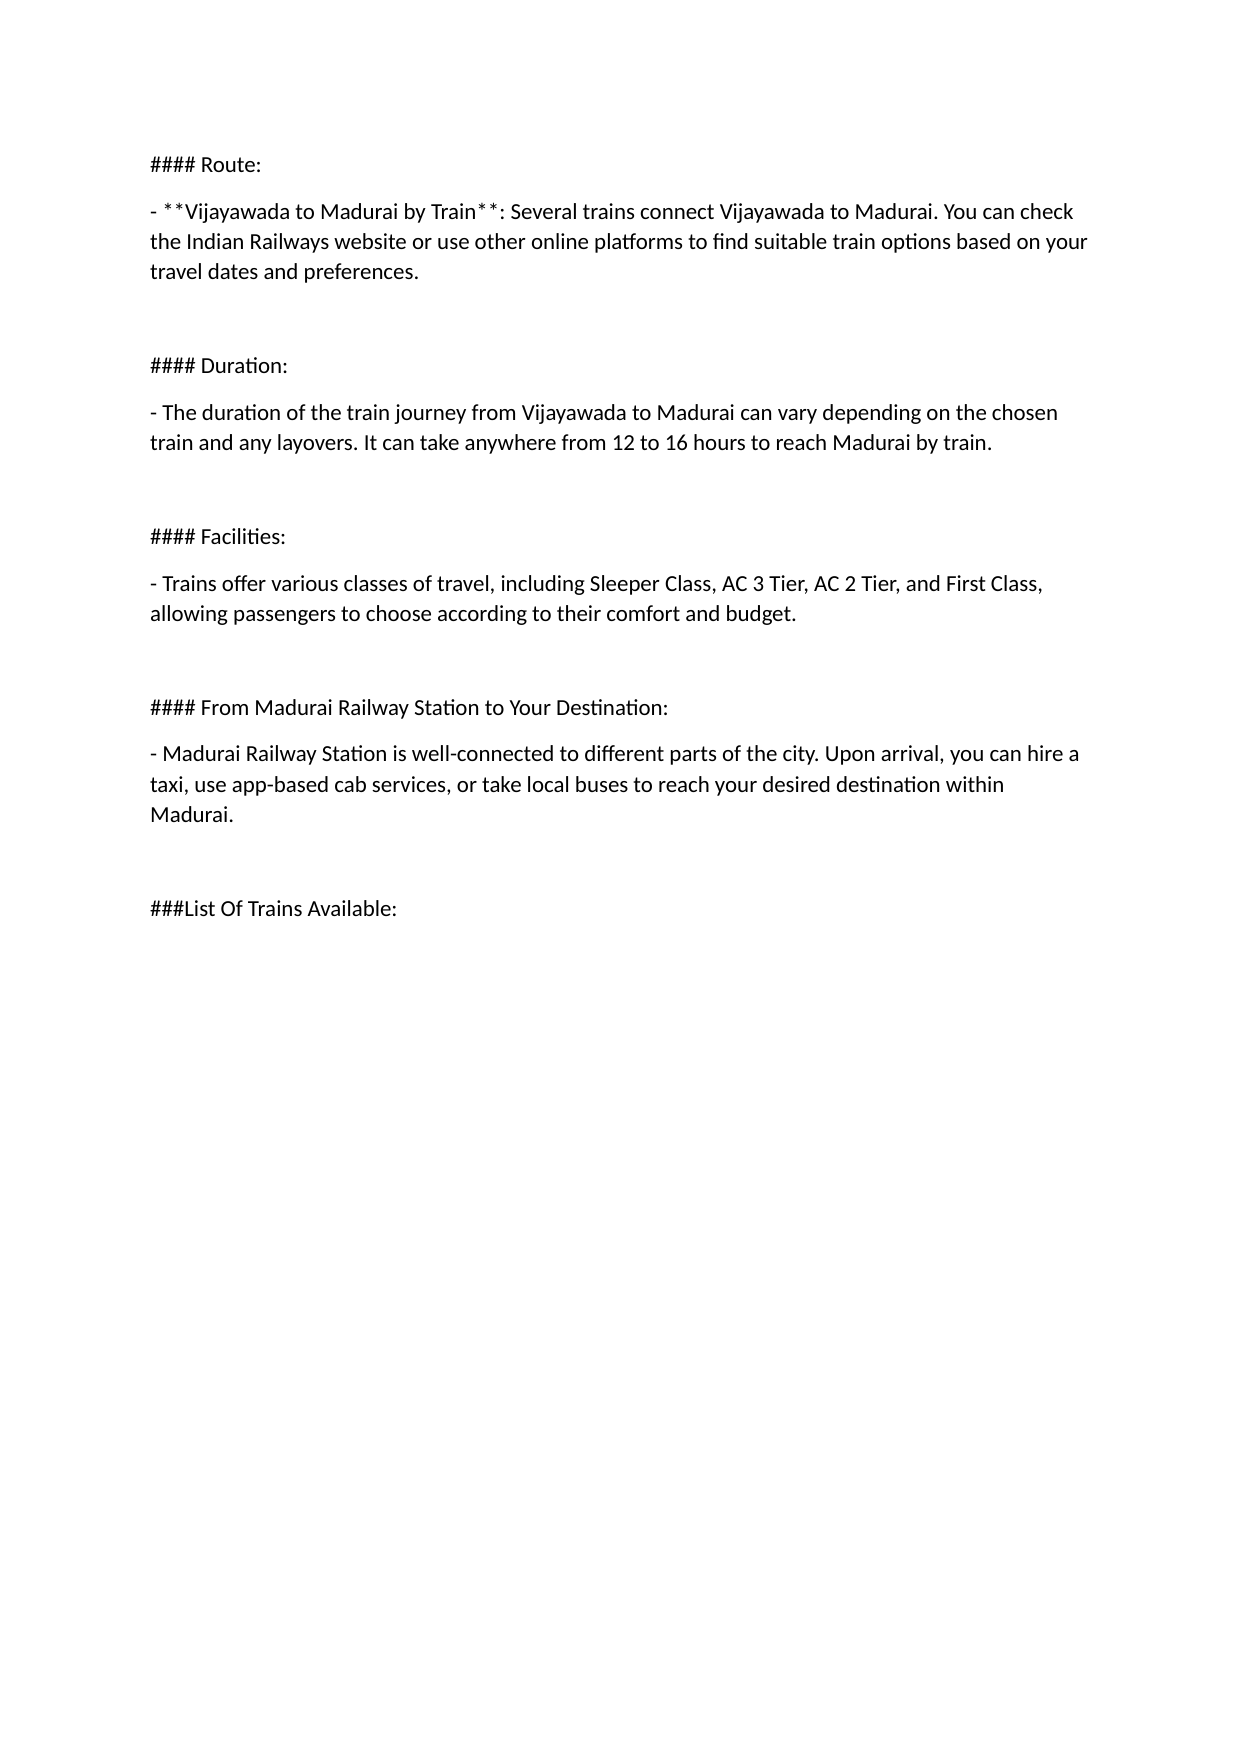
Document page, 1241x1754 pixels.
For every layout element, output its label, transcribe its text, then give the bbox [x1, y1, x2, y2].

text #### Route: [150, 150, 1090, 178]
text - The duration of the train journey from Vijayawada to Madurai can vary depending on the chosen train and any layovers. It can take anywhere from 12 to 16 hours to reach Madurai by train. [150, 398, 1090, 456]
text - Trains offer various classes of travel, including Sleeper Class, AC 3 Tier, AC 2 Tier, and First Class, allowing passengers to choose according to their comfort and budget. [150, 569, 1090, 627]
text - **Vijayawada to Madurai by Train**: Several trains connect Vijayawada to Madurai. You can check the Indian Railways website or use other online platforms to find suitable train options based on your travel dates and preferences. [150, 197, 1090, 285]
text #### Facilities: [150, 522, 1090, 550]
text - Madurai Railway Station is well-connected to different parts of the city. Upon arrival, you can hire a taxi, use app-based cab services, or take local buses to reach your desired destination within Madurai. [150, 739, 1090, 828]
text #### Duration: [150, 351, 1090, 379]
text ###List Of Trains Available: [150, 894, 1090, 922]
text #### From Madurai Railway Station to Your Destination: [150, 693, 1090, 721]
